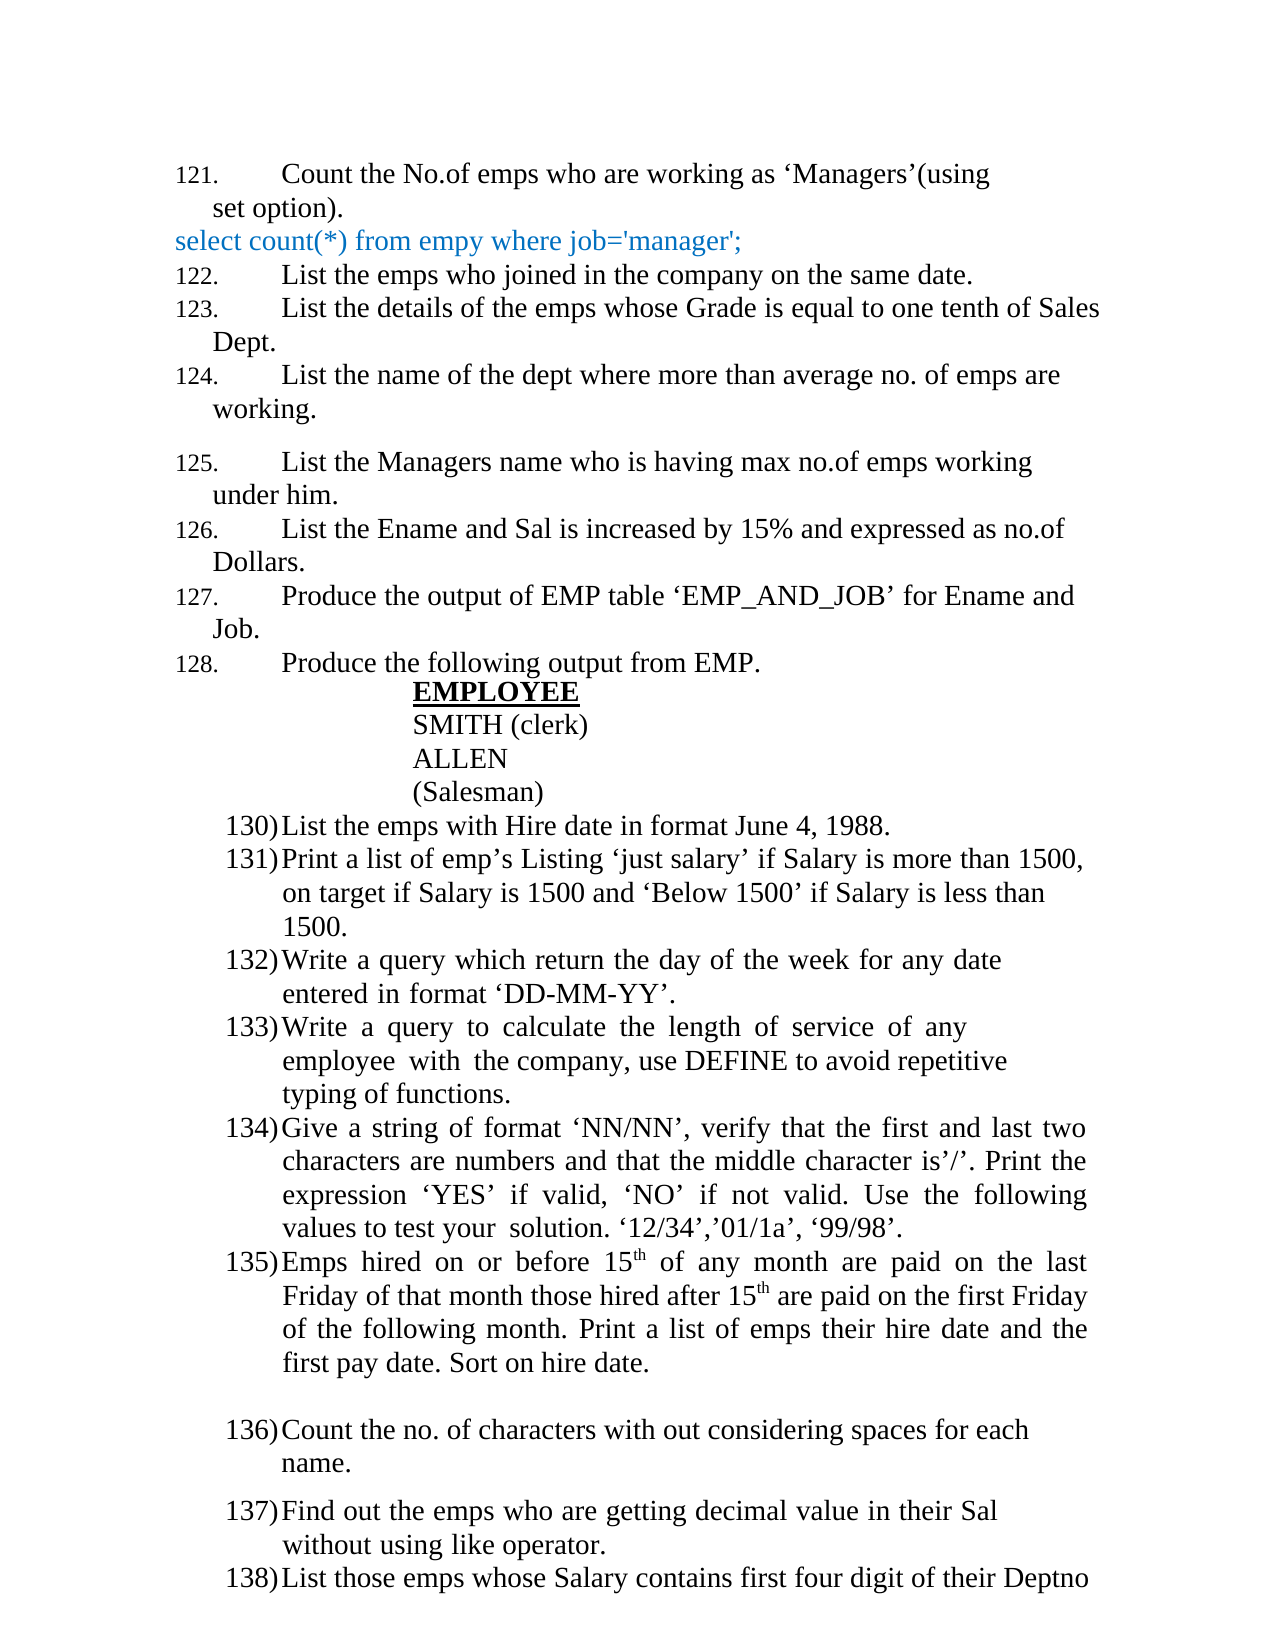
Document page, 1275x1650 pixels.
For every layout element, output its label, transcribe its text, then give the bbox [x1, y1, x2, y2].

list Write a query which return the day of the week for any date entered in format ‘DD-MM-YY’. [225, 942, 1088, 1009]
list Produce the following output from EMP. [175, 645, 1100, 678]
list List the Ename and Sal is increased by 15% and expressed as no.of Dollars. [175, 511, 1100, 578]
text EMPLOYEE [412, 679, 1100, 707]
list List the emps with Hire date in format June 4, 1988. [225, 808, 1100, 842]
list Count the No.of emps who are working as ‘Managers’(using set option). [175, 156, 1008, 223]
text SMITH (clerk) ALLEN (Salesman) [412, 707, 614, 808]
list Emps hired on or before 15th of any month are paid on the last Friday of that month those hired after 15th are paid on the first Friday of the following month. Print a list of emps their hire date and the first pay date. Sort on hire date. [225, 1244, 1088, 1378]
text select count(*) from empy where job='manager'; [175, 223, 1008, 257]
list List the Managers name who is having max no.of emps working under him. [175, 444, 1100, 511]
list Count the no. of characters with out considering spaces for each name. [225, 1412, 1100, 1479]
list Print a list of emp’s Listing ‘just salary’ if Salary is more than 1500, on target if Salary is 1500 and ‘Below 1500’ if Salary is less than 1500. [225, 842, 1088, 942]
list Give a string of format ‘NN/NN’, verify that the first and last two characters are numbers and that the middle character is’/’. Print the expression ‘YES’ if valid, ‘NO’ if not valid. Use the following values to test your solution. ‘12/34’,’01/1a’, ‘99/98’. [225, 1110, 1088, 1244]
list List the details of the emps whose Grade is equal to one tenth of Sales Dept. [175, 290, 1100, 357]
list List the emps who joined in the company on the same date. [175, 257, 1100, 290]
list Write a query to calculate the length of service of any employee with the company, use DEFINE to avoid repetitive typing of functions. [225, 1009, 1088, 1110]
list List the name of the dept where more than average no. of emps are working. [175, 357, 1100, 424]
list Find out the emps who are getting decimal value in their Sal without using like operator. [225, 1493, 1088, 1560]
list Produce the output of EMP table ‘EMP_AND_JOB’ for Ename and Job. [175, 578, 1100, 645]
list List those emps whose Salary contains first four digit of their Deptno [225, 1560, 1100, 1594]
